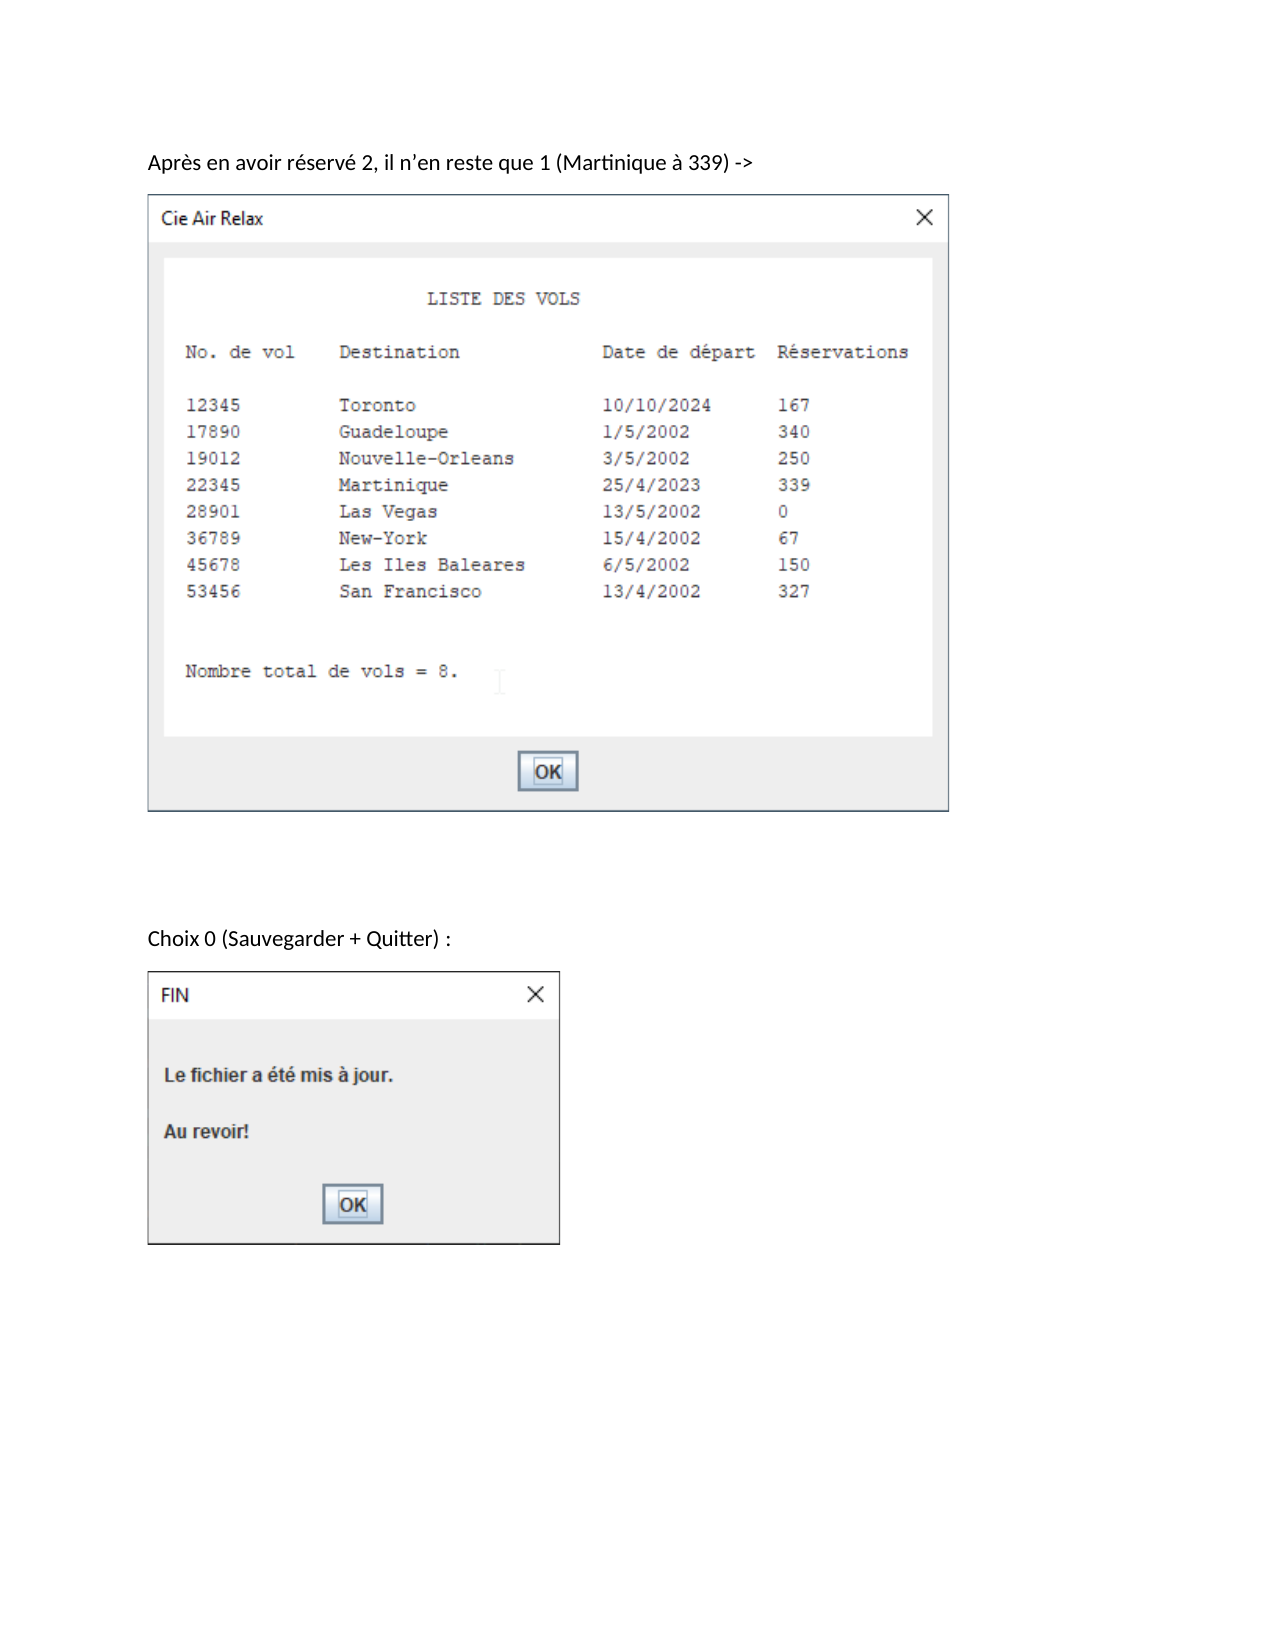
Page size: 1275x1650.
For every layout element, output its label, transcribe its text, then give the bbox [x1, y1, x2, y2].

picture [147, 194, 950, 812]
picture [147, 971, 561, 1245]
text Après en avoir réservé 2, il n’en reste que 1 (Martinique à 339) -> [148, 148, 1127, 176]
text Choix 0 (Sauvegarder + Quitter) : [148, 924, 1127, 952]
